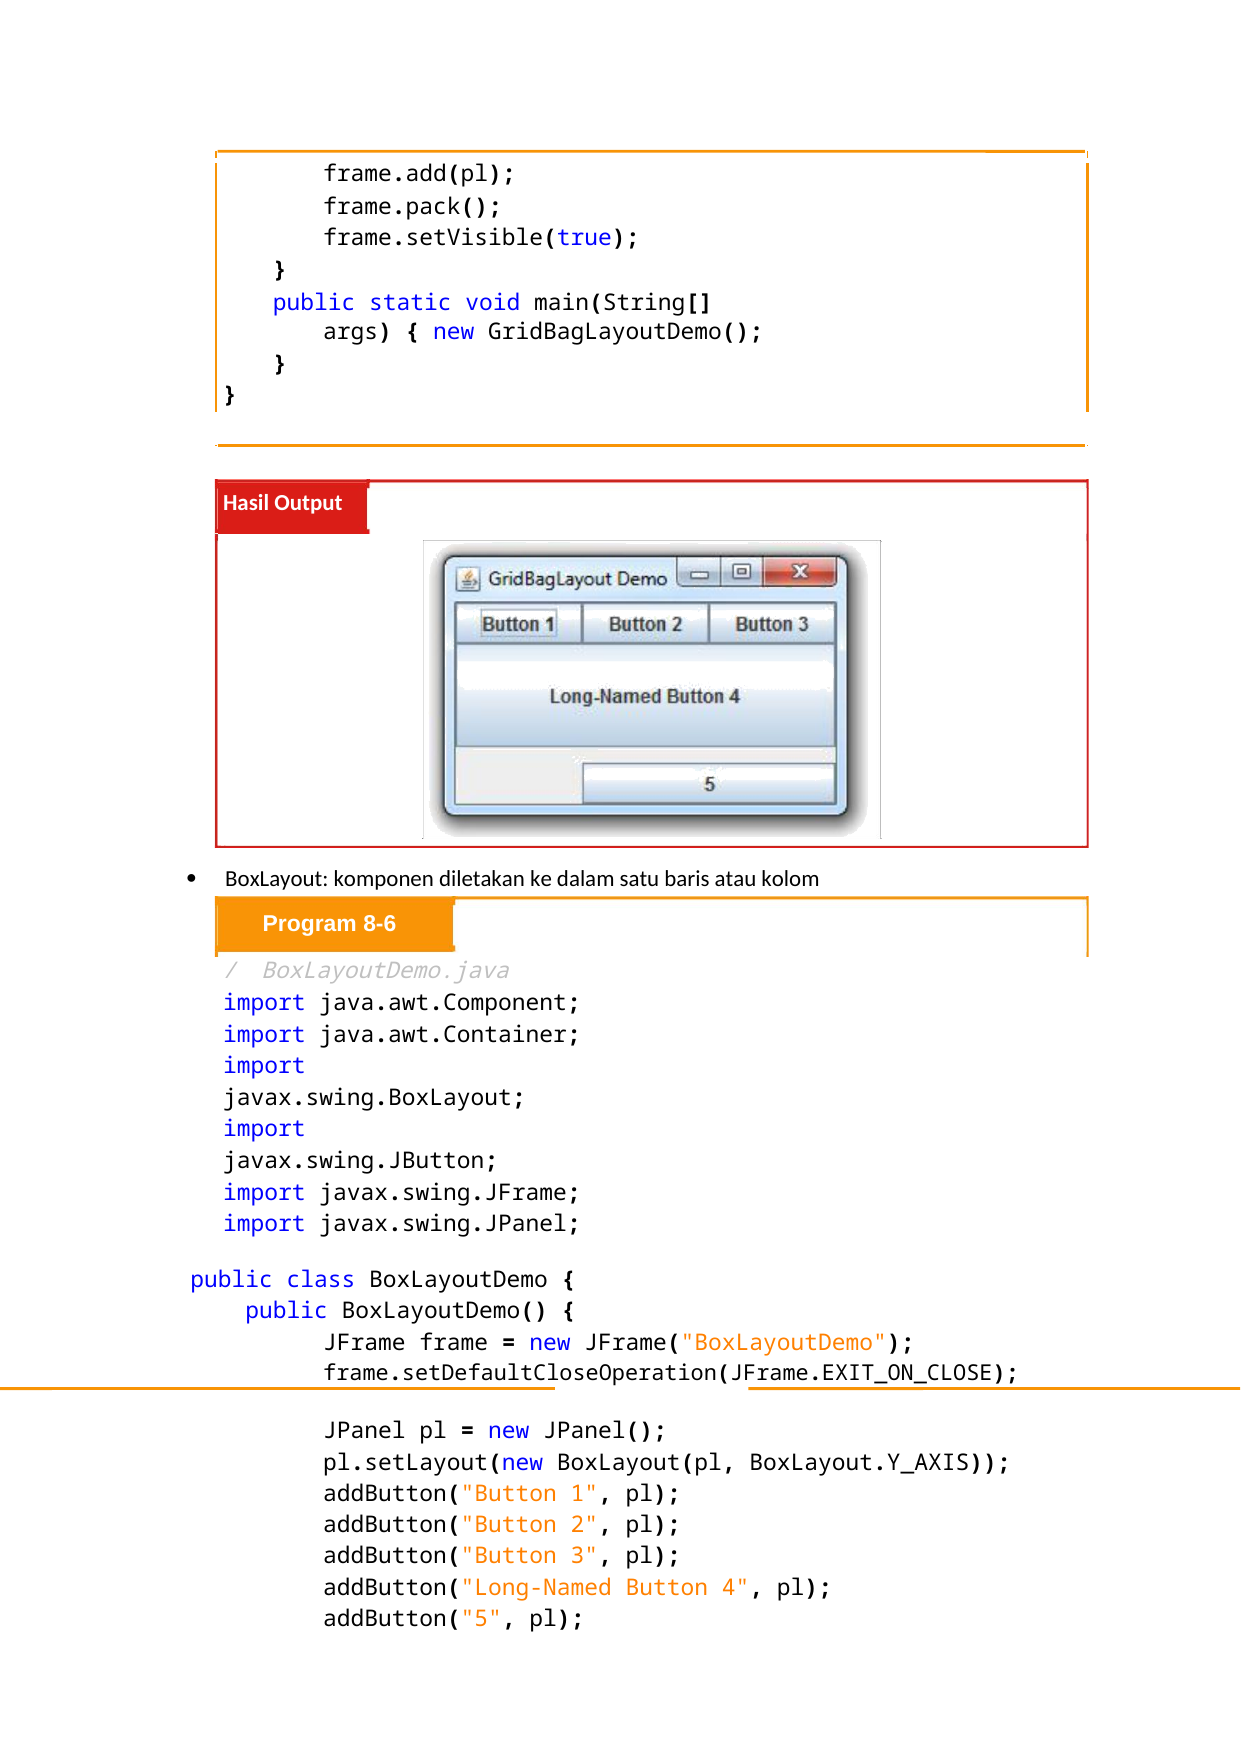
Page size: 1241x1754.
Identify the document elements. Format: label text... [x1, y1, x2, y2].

text public class BoxLayoutDemo { [150, 1263, 575, 1294]
text } [273, 253, 1090, 284]
list BoxLayoutDemo.java import java.awt.Component; import java.awt.Container; import javax.swing.BoxLayout; import javax.swing.JButton; import javax.swing.JFrame; import javax.swing.JPanel; [222, 954, 587, 1238]
text public BoxLayoutDemo() { [150, 1294, 575, 1326]
text } [223, 378, 1090, 409]
text Program 8-6 [262, 909, 1090, 936]
text addButton("Button 3", pl); [323, 1539, 1090, 1571]
text Hasil Output [223, 488, 1090, 516]
text frame.setVisible(true); [323, 221, 1090, 252]
text frame.pack(); [323, 190, 1090, 221]
picture [214, 479, 1089, 848]
text JFrame frame = new JFrame("BoxLayoutDemo"); [323, 1326, 1090, 1357]
text frame.add(pl); [323, 157, 1090, 188]
list BoxLayout: komponen diletakan ke dalam satu baris atau kolom [187, 864, 1090, 892]
text addButton("Button 2", pl); [323, 1508, 1090, 1539]
text addButton("Long-Named Button 4", pl); [323, 1571, 1090, 1602]
text } [273, 347, 1090, 377]
text JPanel pl = new JPanel(); [323, 1414, 1090, 1446]
text addButton("Button 1", pl); [323, 1477, 1090, 1508]
text pl.setLayout(new BoxLayout(pl, BoxLayout.Y_AXIS)); [323, 1446, 1090, 1477]
picture [214, 896, 1089, 957]
text public static void main(String[] args) { new GridBagLayoutDemo(); [273, 286, 775, 347]
text addButton("5", pl); [323, 1602, 1090, 1633]
text frame.setDefaultCloseOperation(JFrame.EXIT_ON_CLOSE); [323, 1357, 1090, 1387]
